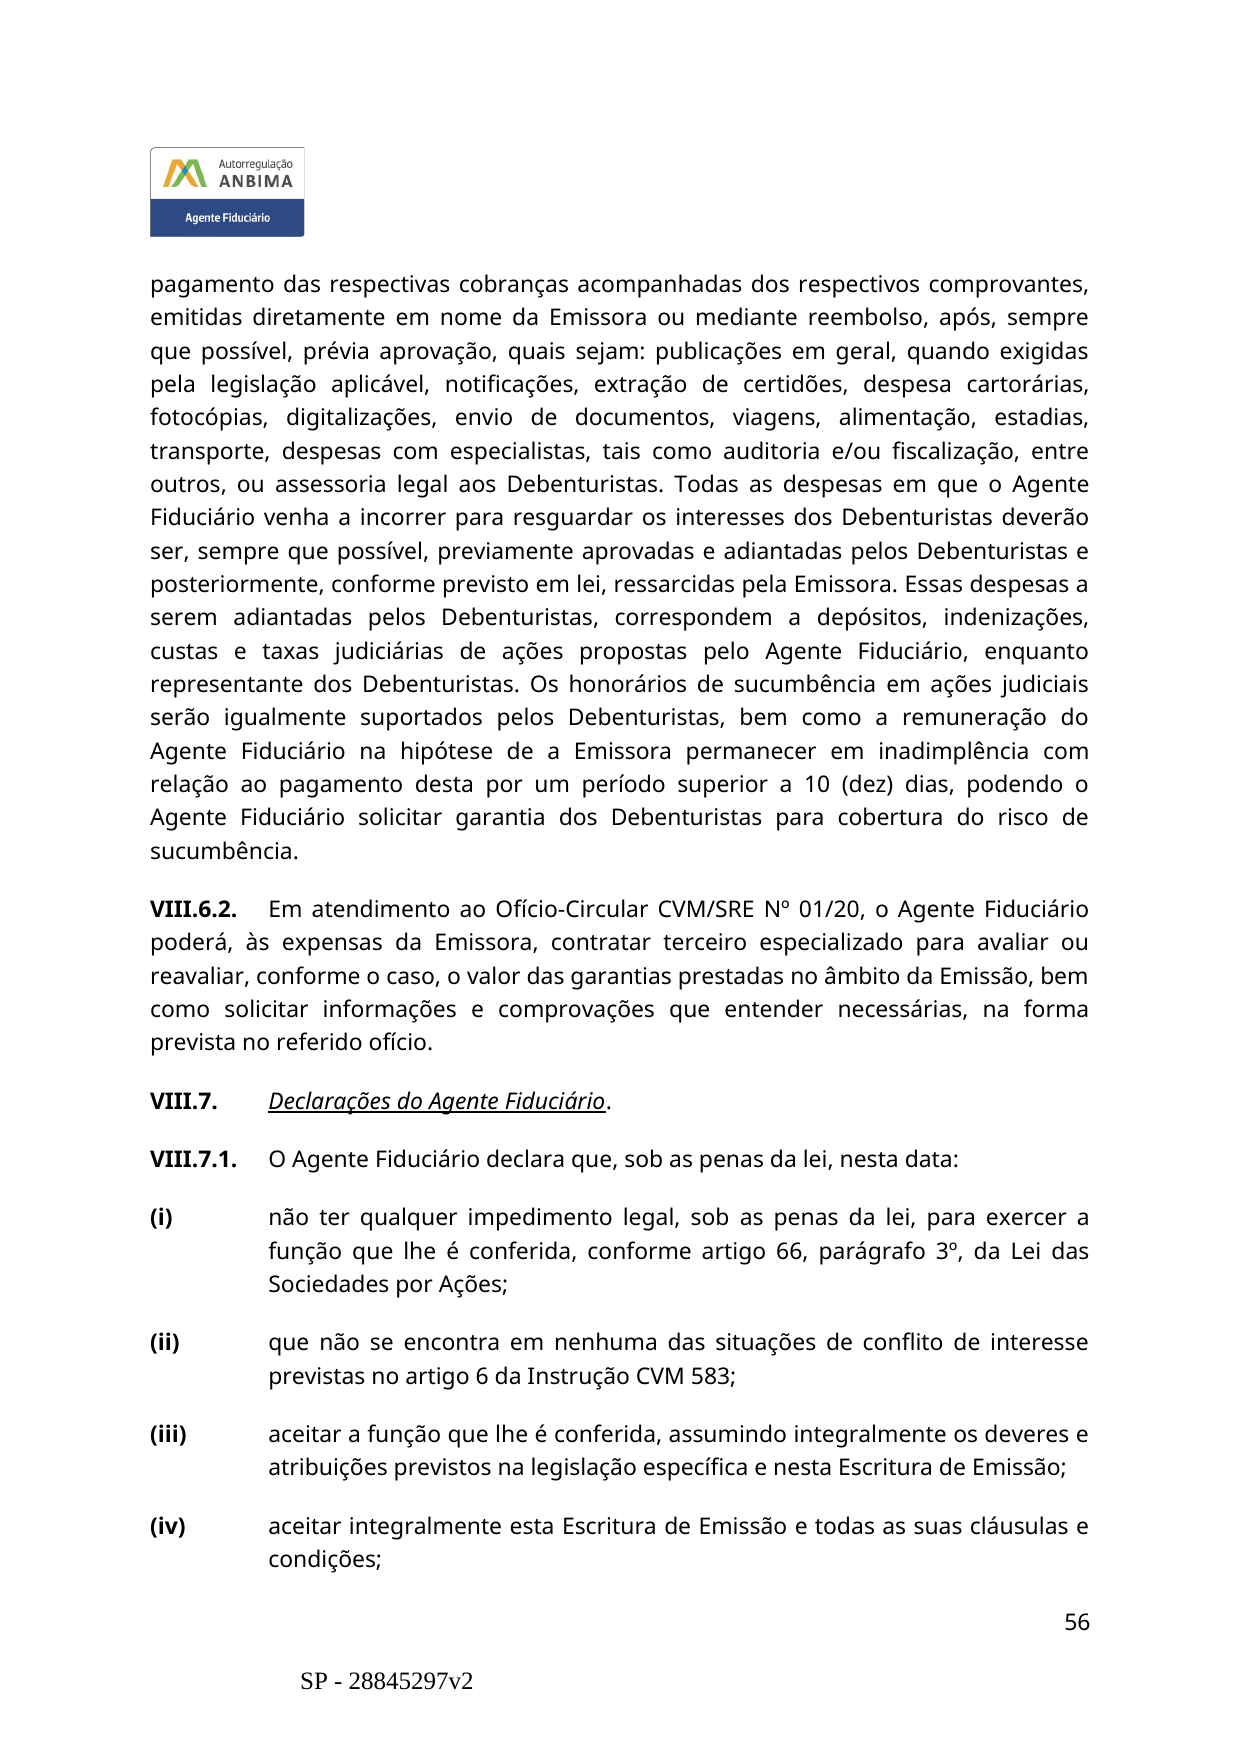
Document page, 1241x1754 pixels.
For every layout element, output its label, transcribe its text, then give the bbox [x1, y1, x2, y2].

list O Agente Fiduciário declara que, sob as penas da lei, nesta data: [150, 1141, 1090, 1174]
list aceitar integralmente esta Escritura de Emissão e todas as suas cláusulas e condições; [150, 1507, 1090, 1574]
list que não se encontra em nenhuma das situações de conflito de interesse previstas no artigo 6 da Instrução CVM 583; [150, 1324, 1090, 1391]
picture [150, 147, 305, 237]
list Declarações do Agente Fiduciário. [150, 1082, 1090, 1116]
list aceitar a função que lhe é conferida, assumindo integralmente os deveres e atribuições previstos na legislação específica e nesta Escritura de Emissão; [150, 1416, 1090, 1482]
list Em atendimento ao Ofício-Circular CVM/SRE Nº 01/20, o Agente Fiduciário poderá, às expensas da Emissora, contratar terceiro especializado para avaliar ou reavaliar, conforme o caso, o valor das garantias prestadas no âmbito da Emissão, bem como solicitar informações e comprovações que entender necessárias, na forma prevista no referido ofício. [150, 891, 1090, 1057]
list não ter qualquer impedimento legal, sob as penas da lei, para exercer a função que lhe é conferida, conforme artigo 66, parágrafo 3º, da Lei das Sociedades por Ações; [150, 1199, 1090, 1299]
